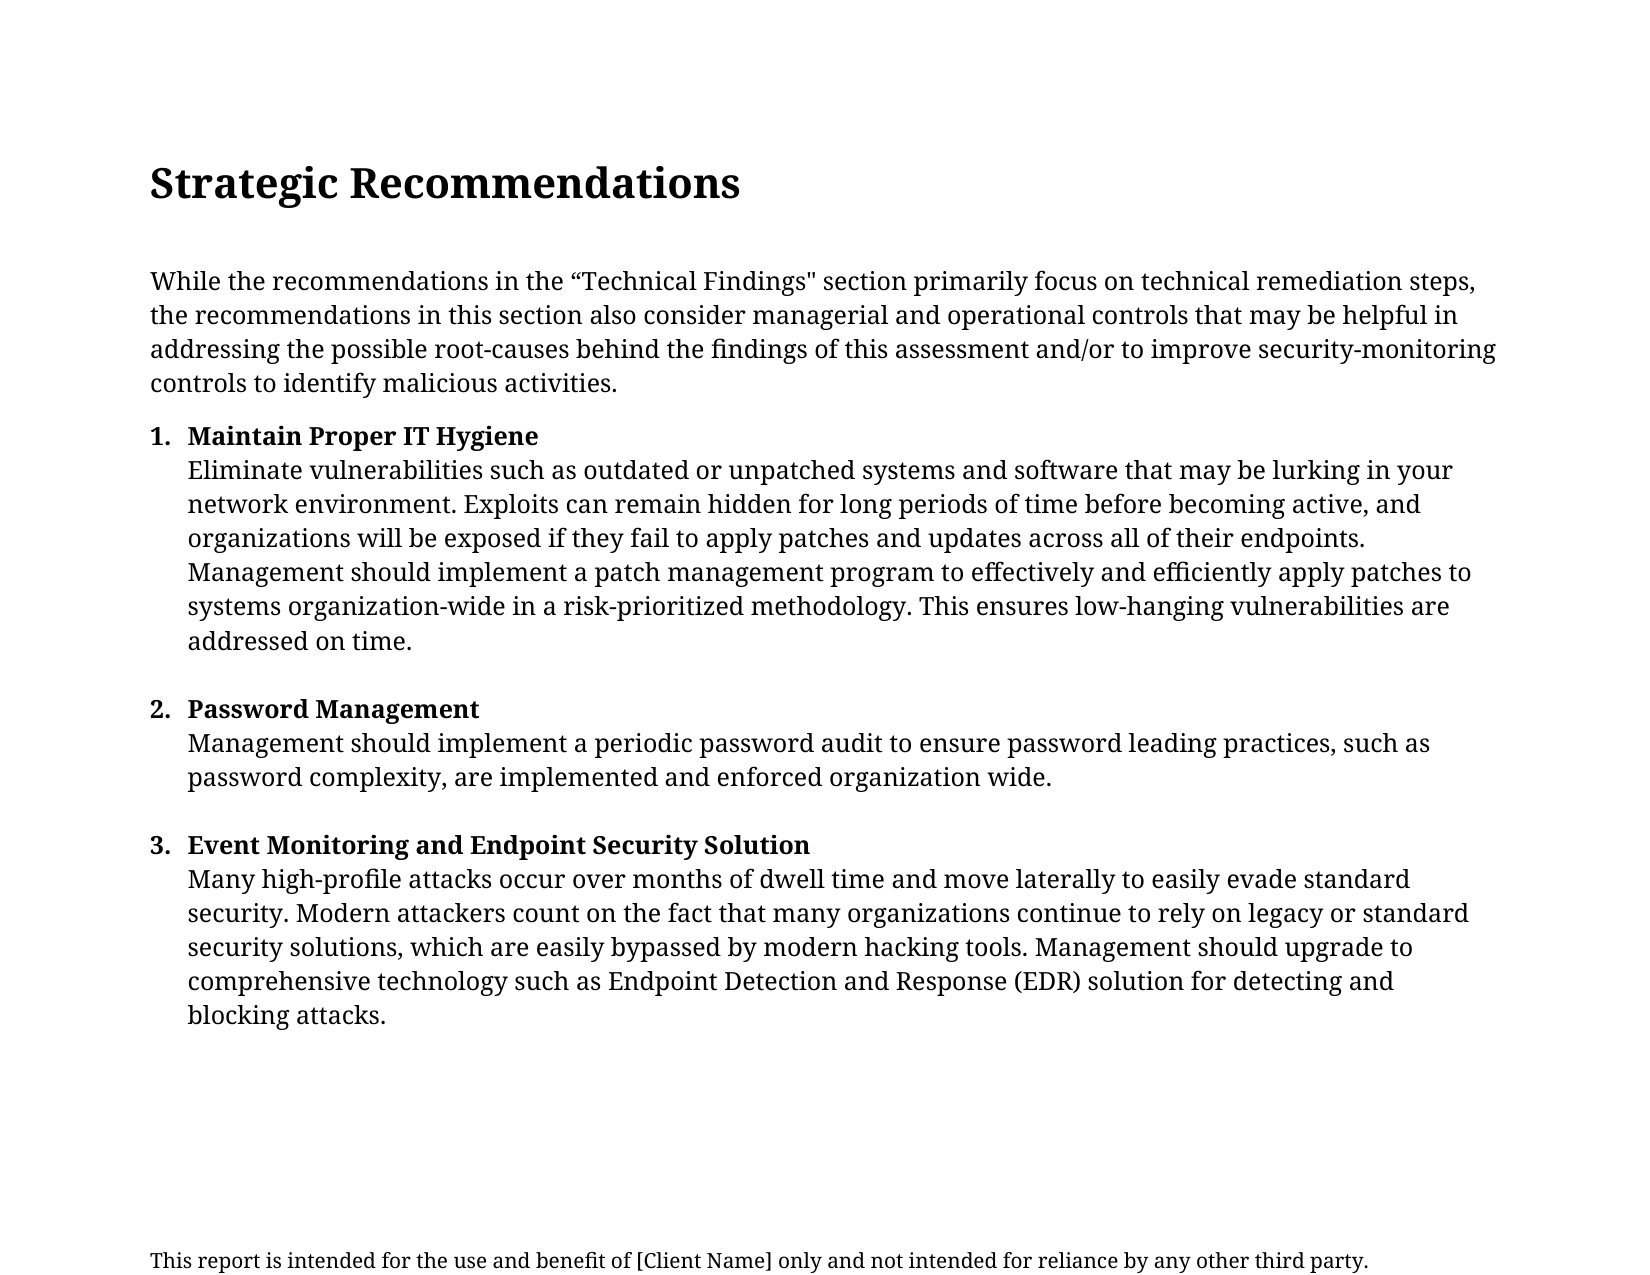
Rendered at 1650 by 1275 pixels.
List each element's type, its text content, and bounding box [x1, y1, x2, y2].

list Maintain Proper IT Hygiene [150, 419, 1500, 453]
list Event Monitoring and Endpoint Security Solution [150, 827, 1500, 862]
text Eliminate vulnerabilities such as outdated or unpatched systems and software that may be lurking in your network environment. Exploits can remain hidden for long periods of time before becoming active, and organizations will be exposed if they fail to apply patches and updates across all of their endpoints. Management should implement a patch management program to effectively and efficiently apply patches to systems organization-wide in a risk-prioritized methodology. This ensures low-hanging vulnerabilities are addressed on time. [187, 453, 1500, 657]
subtitle Strategic Recommendations [150, 154, 1500, 211]
text While the recommendations in the “Technical Findings" section primarily focus on technical remediation steps, the recommendations in this section also consider managerial and operational controls that may be helpful in addressing the possible root-causes behind the findings of this assessment and/or to improve security-monitoring controls to identify malicious activities. [150, 264, 1500, 400]
text Many high-profile attacks occur over months of dwell time and move laterally to easily evade standard security. Modern attackers count on the fact that many organizations continue to rely on legacy or standard security solutions, which are easily bypassed by modern hacking tools. Management should upgrade to comprehensive technology such as Endpoint Detection and Response (EDR) solution for detecting and blocking attacks. [187, 862, 1500, 1032]
text Management should implement a periodic password audit to ensure password leading practices, such as password complexity, are implemented and enforced organization wide. [187, 725, 1500, 793]
list Password Management [150, 691, 1500, 725]
